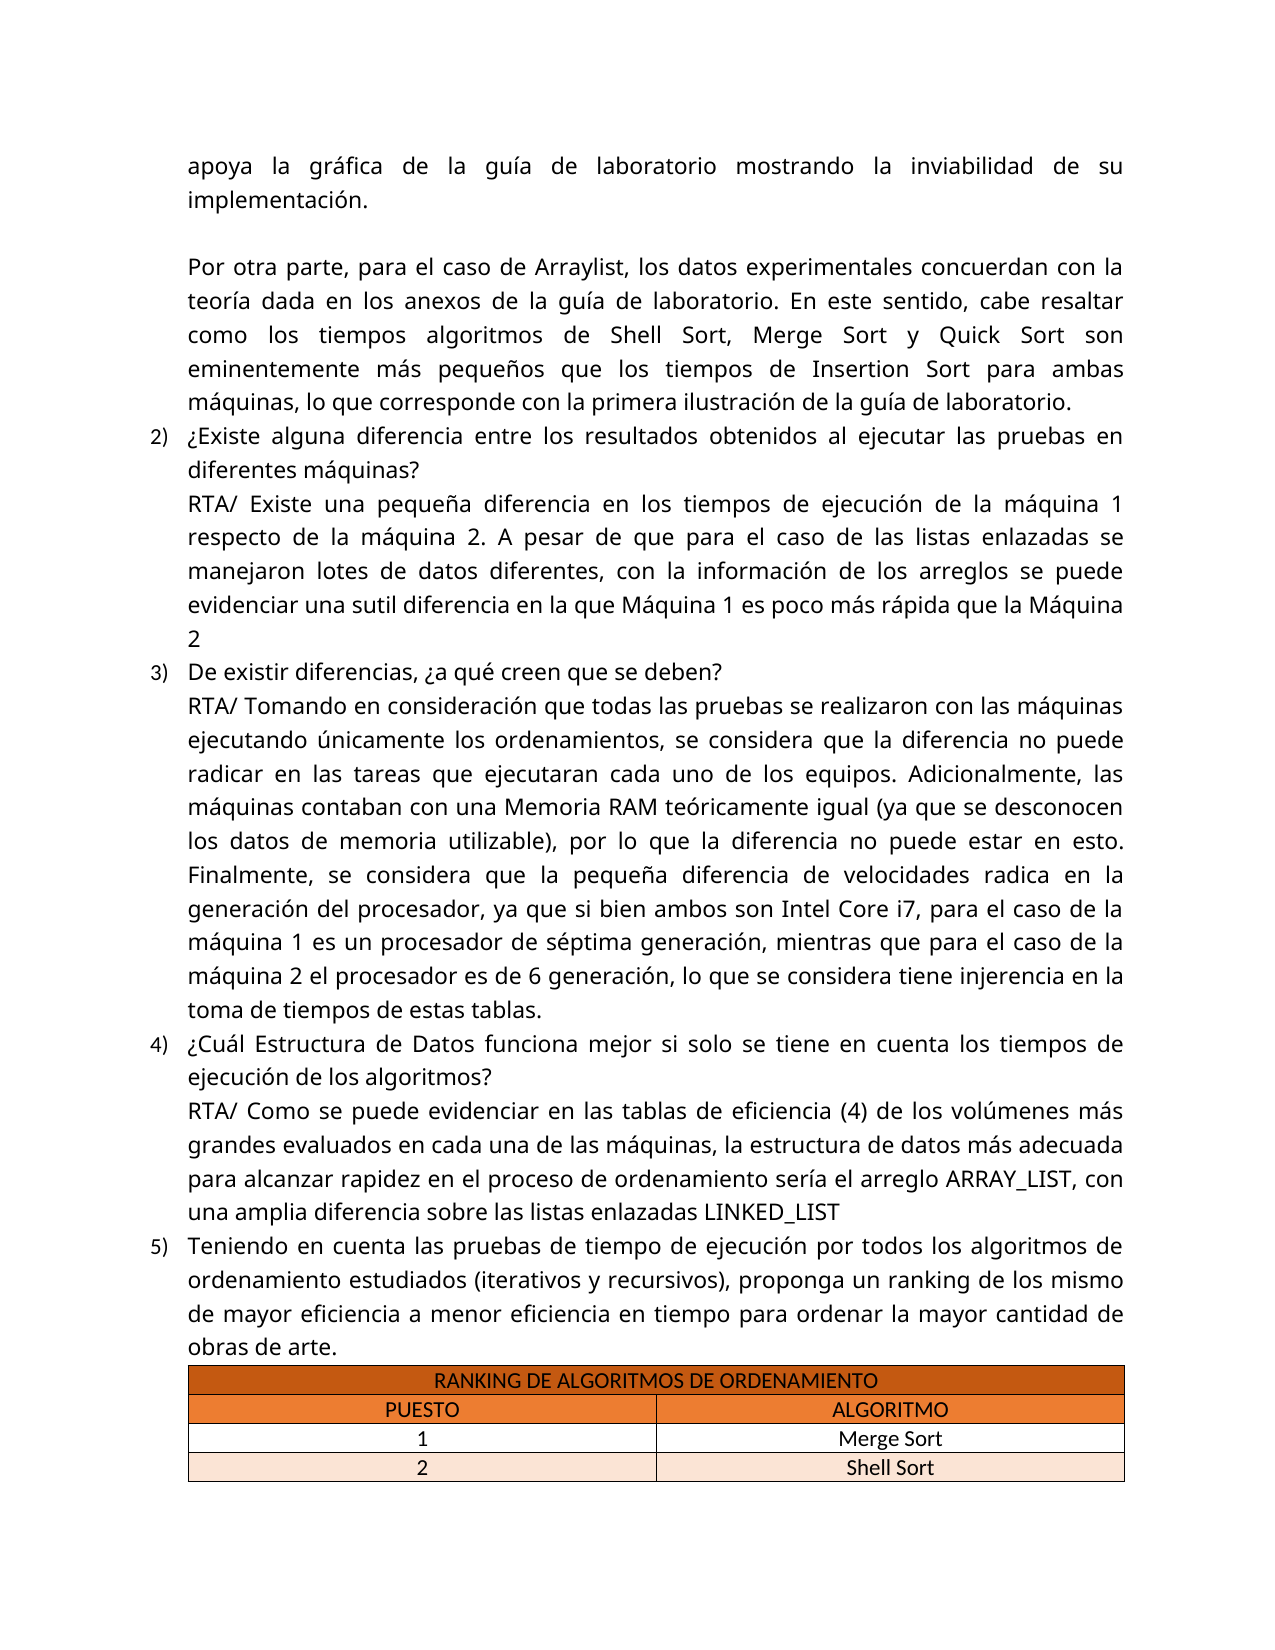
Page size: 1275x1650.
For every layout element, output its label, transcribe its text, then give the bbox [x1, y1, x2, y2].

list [187, 150, 1125, 215]
table_header RANKING DE ALGORITMOS DE ORDENAMIENTO [189, 1366, 1124, 1394]
list RTA/ Existe una pequeña diferencia en los tiempos de ejecución de la máquina 1 respecto de la máquina 2. A pesar de que para el caso de las listas enlazadas se manejaron lotes de datos diferentes, con la información de los arreglos se puede evidenciar una sutil diferencia en la que Máquina 1 es poco más rápida que la Máquina 2 [187, 487, 1125, 654]
table_cell ALGORITMO [657, 1395, 1124, 1423]
list ¿Existe alguna diferencia entre los resultados obtenidos al ejecutar las pruebas en diferentes máquinas? [150, 420, 1125, 485]
list Por otra parte, para el caso de Arraylist, los datos experimentales concuerdan con la teoría dada en los anexos de la guía de laboratorio. En este sentido, cabe resaltar como los tiempos algoritmos de Shell Sort, Merge Sort y Quick Sort son eminentemente más pequeños que los tiempos de Insertion Sort para ambas máquinas, lo que corresponde con la primera ilustración de la guía de laboratorio. [187, 251, 1125, 417]
list ¿Cuál Estructura de Datos funciona mejor si solo se tiene en cuenta los tiempos de ejecución de los algoritmos? [150, 1027, 1125, 1092]
list RTA/ Tomando en consideración que todas las pruebas se realizaron con las máquinas ejecutando únicamente los ordenamientos, se considera que la diferencia no puede radicar en las tareas que ejecutaran cada uno de los equipos. Adicionalmente, las máquinas contaban con una Memoria RAM teóricamente igual (ya que se desconocen los datos de memoria utilizable), por lo que la diferencia no puede estar en esto. Finalmente, se considera que la pequeña diferencia de velocidades radica en la generación del procesador, ya que si bien ambos son Intel Core i7, para el caso de la máquina 1 es un procesador de séptima generación, mientras que para el caso de la máquina 2 el procesador es de 6 generación, lo que se considera tiene injerencia en la toma de tiempos de estas tablas. [187, 690, 1125, 1025]
table_cell 2 [189, 1453, 656, 1481]
list De existir diferencias, ¿a qué creen que se deben? [150, 656, 1125, 687]
list Teniendo en cuenta las pruebas de tiempo de ejecución por todos los algoritmos de ordenamiento estudiados (iterativos y recursivos), proponga un ranking de los mismo de mayor eficiencia a menor eficiencia en tiempo para ordenar la mayor cantidad de obras de arte. [150, 1230, 1125, 1362]
table_cell Merge Sort [657, 1424, 1124, 1452]
table_cell Shell Sort [657, 1453, 1124, 1481]
list RTA/ Como se puede evidenciar en las tablas de eficiencia (4) de los volúmenes más grandes evaluados en cada una de las máquinas, la estructura de datos más adecuada para alcanzar rapidez en el proceso de ordenamiento sería el arreglo ARRAY_LIST, con una amplia diferencia sobre las listas enlazadas LINKED_LIST [187, 1095, 1125, 1227]
table_cell 1 [189, 1424, 656, 1452]
table_cell PUESTO [189, 1395, 656, 1423]
